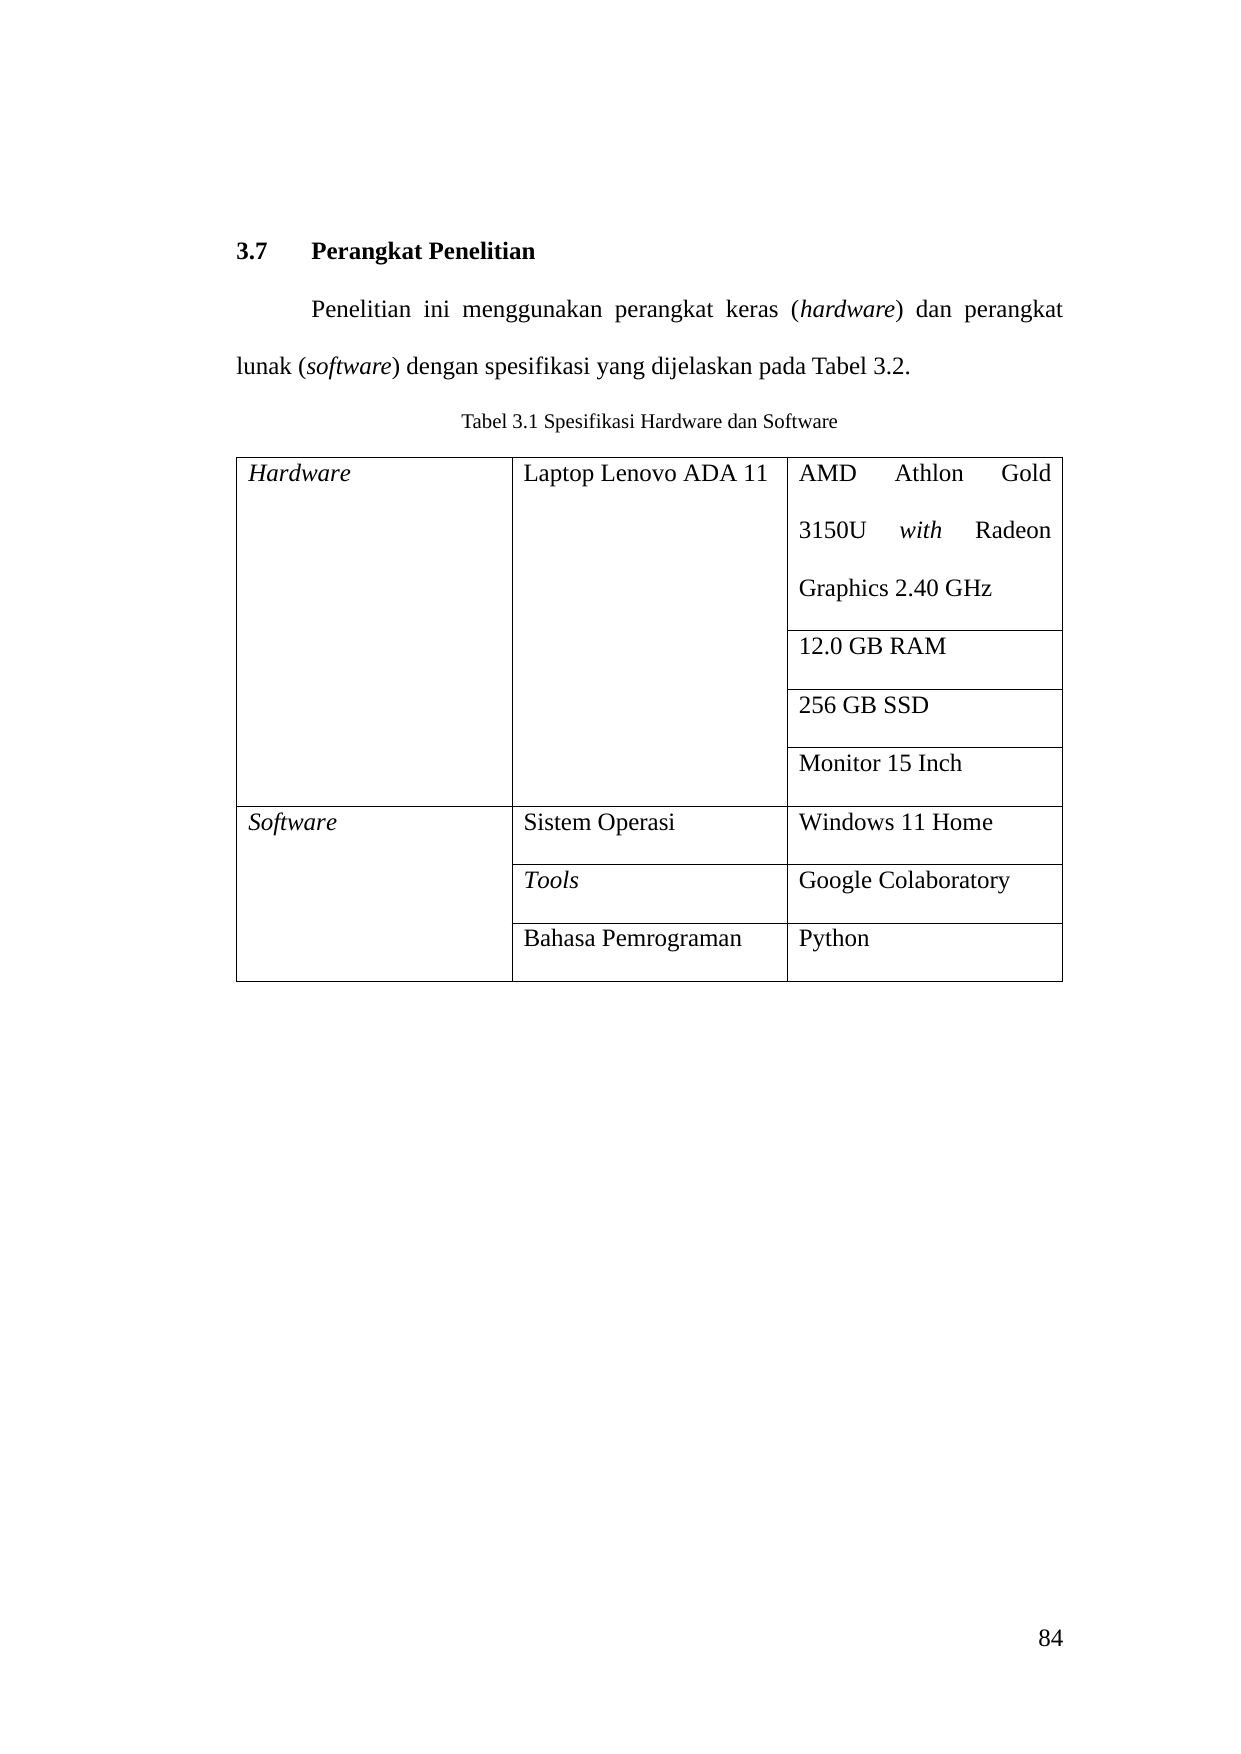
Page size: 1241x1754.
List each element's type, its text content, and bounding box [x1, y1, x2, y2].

table_header Laptop Lenovo ADA 11 [513, 458, 787, 806]
subtitle Spesifikasi Hardware dan Software [236, 409, 1063, 433]
subtitle Perangkat Penelitian [236, 236, 1063, 265]
table_cell Windows 11 Home [788, 807, 1062, 864]
table_cell Bahasa Pemrograman [513, 924, 787, 981]
table_cell Python [788, 924, 1062, 981]
text Penelitian ini menggunakan perangkat keras (hardware) dan perangkat lunak (software) dengan spesifikasi yang dijelaskan pada Tabel 3.2. [236, 294, 1063, 380]
table_cell 256 GB SSD [788, 690, 1062, 747]
table_cell Google Colaboratory [788, 865, 1062, 922]
table_cell 12.0 GB RAM [788, 631, 1062, 689]
table_cell Monitor 15 Inch [788, 748, 1062, 806]
table_header AMD Athlon Gold 3150U with Radeon Graphics 2.40 GHz [788, 458, 1062, 630]
table_cell Software [237, 807, 512, 981]
table_cell Sistem Operasi [513, 807, 787, 864]
table_header Hardware [237, 458, 512, 806]
table_cell Tools [513, 865, 787, 922]
